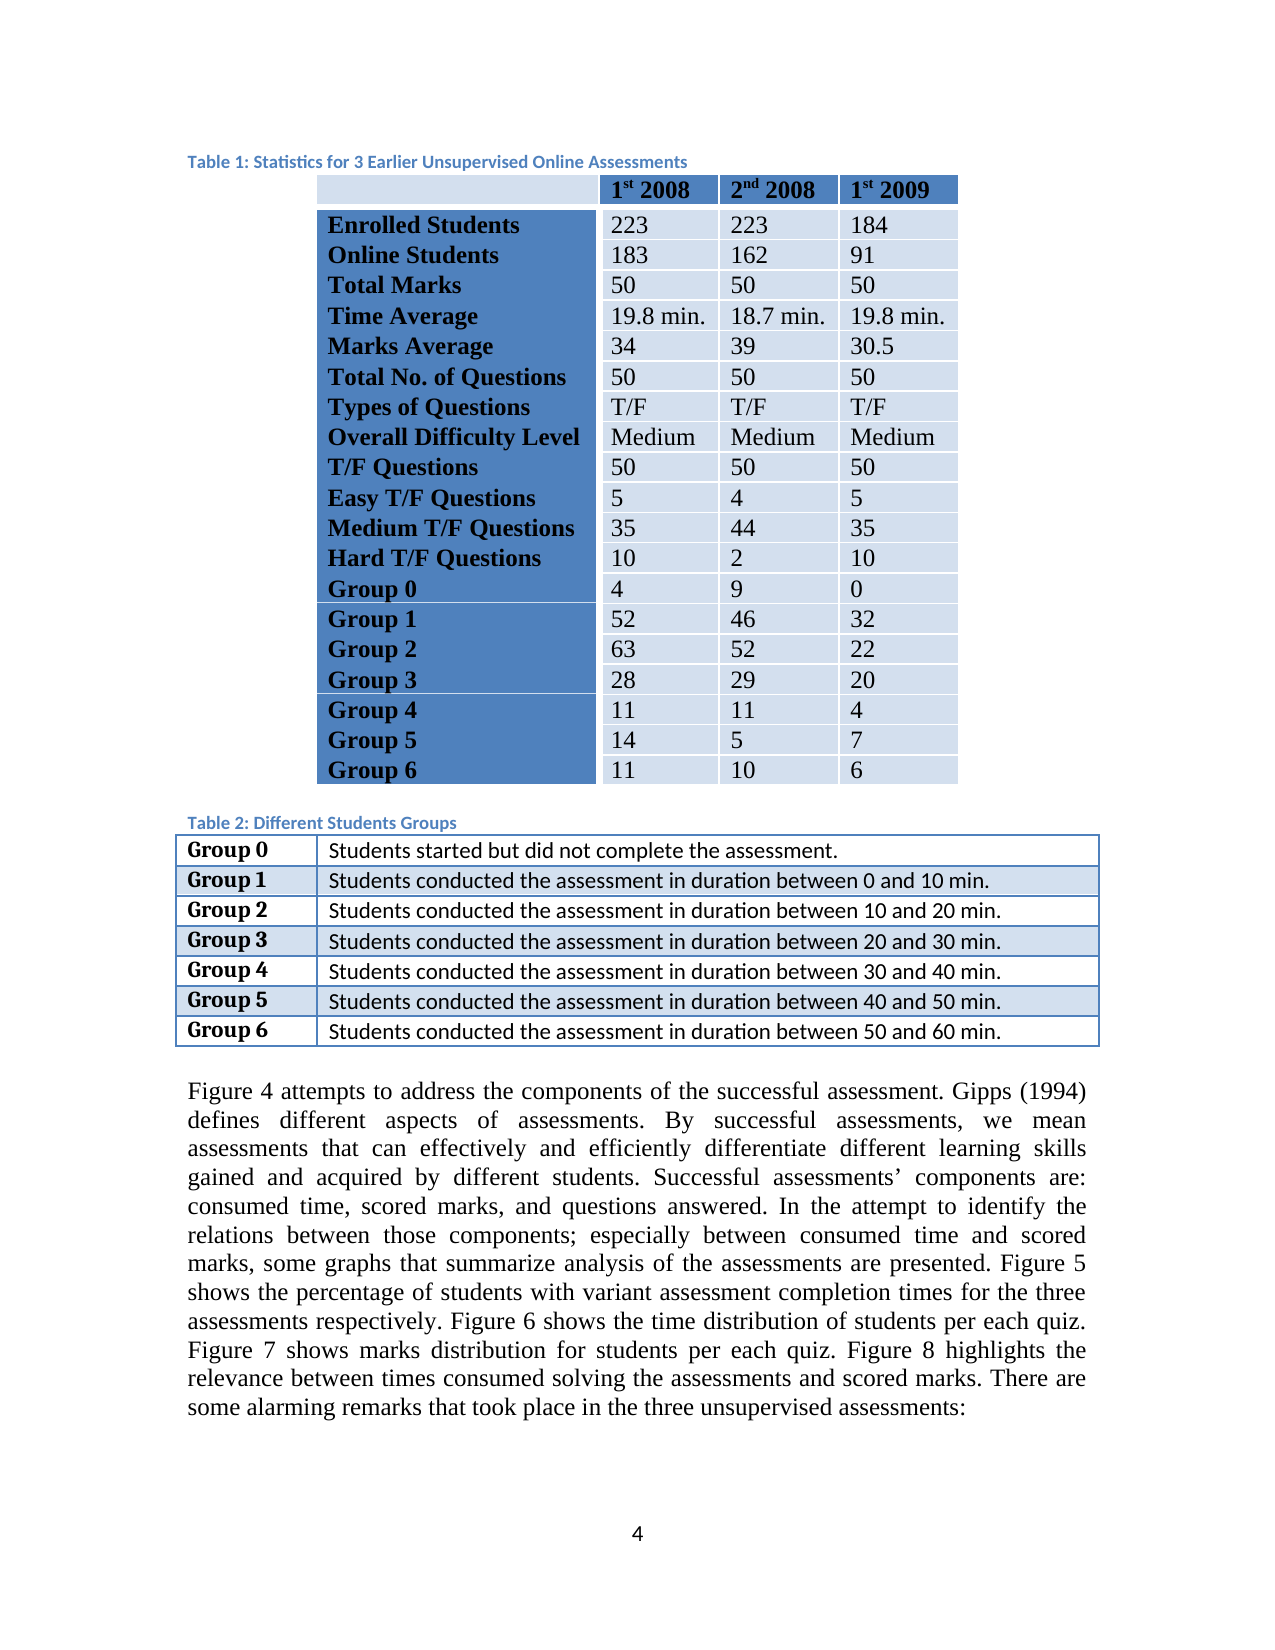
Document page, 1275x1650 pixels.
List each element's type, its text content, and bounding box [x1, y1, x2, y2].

table_cell Time Average [317, 299, 596, 330]
table_cell Group 5 [317, 724, 596, 754]
table_cell Total No. of Questions [317, 360, 596, 390]
table_cell Group 4 [317, 694, 596, 724]
table_cell 6 [840, 756, 958, 784]
table_cell 10 [720, 756, 838, 784]
table_cell T/F [720, 392, 838, 421]
table_cell 50 [840, 362, 958, 390]
table_cell 4 [840, 695, 958, 724]
table_cell Group 2 [177, 897, 316, 925]
table_cell 50 [603, 362, 718, 390]
table_cell 91 [840, 240, 958, 269]
table_cell 34 [603, 331, 718, 360]
table_cell 14 [603, 725, 718, 754]
table_cell Total Marks [317, 269, 596, 299]
table_cell 183 [603, 240, 718, 269]
table_cell 223 [603, 210, 718, 239]
table_cell 63 [603, 635, 718, 663]
table_cell Group 1 [317, 603, 596, 633]
table_cell Easy T/F Questions [317, 481, 596, 512]
table_cell Group 2 [317, 633, 596, 663]
table_cell 35 [603, 513, 718, 542]
table_cell 2 [720, 543, 838, 572]
table_cell 7 [840, 725, 958, 754]
table_header [317, 175, 598, 204]
table_cell 4 [603, 574, 718, 602]
table_cell 29 [720, 665, 838, 693]
table_cell T/F [840, 392, 958, 421]
table_cell 46 [720, 604, 838, 633]
table_cell 9 [720, 574, 838, 602]
table_cell Group 0 [317, 572, 596, 602]
table_cell 19.8 min. [840, 301, 958, 330]
table_cell 52 [720, 635, 838, 663]
table_header 2nd 2008 [720, 175, 838, 204]
table_cell Students conducted the assessment in duration between 10 and 20 min. [318, 897, 1098, 925]
table_cell 50 [603, 453, 718, 481]
table_cell Marks Average [317, 330, 596, 360]
table_cell Hard T/F Questions [317, 542, 596, 572]
table_cell 35 [840, 513, 958, 542]
table_cell 30.5 [840, 331, 958, 360]
table_cell 50 [720, 362, 838, 390]
table_cell 50 [840, 271, 958, 299]
table_cell 19.8 min. [603, 301, 718, 330]
table_cell Students conducted the assessment in duration between 30 and 40 min. [318, 957, 1098, 985]
table_cell 22 [840, 635, 958, 663]
table_cell 10 [840, 543, 958, 572]
text Figure 4 attempts to address the components of the successful assessment. Gipps (1994) defines different aspects of assessments. By successful assessments, we mean assessments that can effectively and efficiently differentiate different learning skills gained and acquired by different students. Successful assessments’ components are: consumed time, scored marks, and questions answered. In the attempt to identify the relations between those components; especially between consumed time and scored marks, some graphs that summarize analysis of the assessments are presented. Figure 5 shows the percentage of students with variant assessment completion times for the three assessments respectively. Figure 6 shows the time distribution of students per each quiz. Figure 7 shows marks distribution for students per each quiz. Figure 8 highlights the relevance between times consumed solving the assessments and scored marks. There are some alarming remarks that took place in the three unsupervised assessments: [187, 1076, 1087, 1421]
table_header 1st 2009 [840, 175, 958, 204]
table_header 1st 2008 [600, 175, 718, 204]
table_cell 5 [720, 725, 838, 754]
table_cell 50 [603, 271, 718, 299]
table_cell 5 [840, 483, 958, 512]
table_cell 39 [720, 331, 838, 360]
table_cell 20 [840, 665, 958, 693]
table_cell 0 [840, 574, 958, 602]
table_cell 50 [720, 453, 838, 481]
table_cell 11 [603, 695, 718, 724]
table_cell Overall Difficulty Level [317, 421, 596, 451]
table_cell 10 [603, 543, 718, 572]
table_cell Group 3 [317, 663, 596, 693]
table_cell 11 [603, 756, 718, 784]
table_cell T/F [603, 392, 718, 421]
table_cell Students conducted the assessment in duration between 0 and 10 min. [318, 867, 1098, 894]
table_cell Medium [720, 422, 838, 451]
table_cell Group 3 [177, 927, 316, 955]
table_cell Medium [840, 422, 958, 451]
table_cell Students conducted the assessment in duration between 50 and 60 min. [318, 1017, 1098, 1045]
table_cell Group 4 [177, 957, 316, 985]
table_cell Students conducted the assessment in duration between 40 and 50 min. [318, 987, 1098, 1015]
table_cell Group 1 [177, 867, 316, 894]
table_header Group 0 [177, 836, 316, 864]
table_cell Medium T/F Questions [317, 512, 596, 542]
table_cell Group 6 [317, 754, 596, 784]
table_cell Students conducted the assessment in duration between 20 and 30 min. [318, 927, 1098, 955]
table_cell 4 [720, 483, 838, 512]
table_cell 184 [840, 210, 958, 239]
table_cell 44 [720, 513, 838, 542]
table_cell 11 [720, 695, 838, 724]
table_cell Medium [603, 422, 718, 451]
table_cell 223 [720, 210, 838, 239]
table_cell Group 5 [177, 987, 316, 1015]
table_cell Enrolled Students [317, 210, 596, 239]
table_cell 52 [603, 604, 718, 633]
table_cell 32 [840, 604, 958, 633]
table_cell 50 [840, 453, 958, 481]
table_cell 5 [603, 483, 718, 512]
table_header Students started but did not complete the assessment. [318, 836, 1098, 864]
table_cell Online Students [317, 239, 596, 269]
table_cell 162 [720, 240, 838, 269]
table_cell 28 [603, 665, 718, 693]
table_cell Types of Questions [317, 390, 596, 421]
table_cell T/F Questions [317, 451, 596, 481]
table_cell 50 [720, 271, 838, 299]
table_cell 18.7 min. [720, 301, 838, 330]
table_cell Group 6 [177, 1017, 316, 1045]
